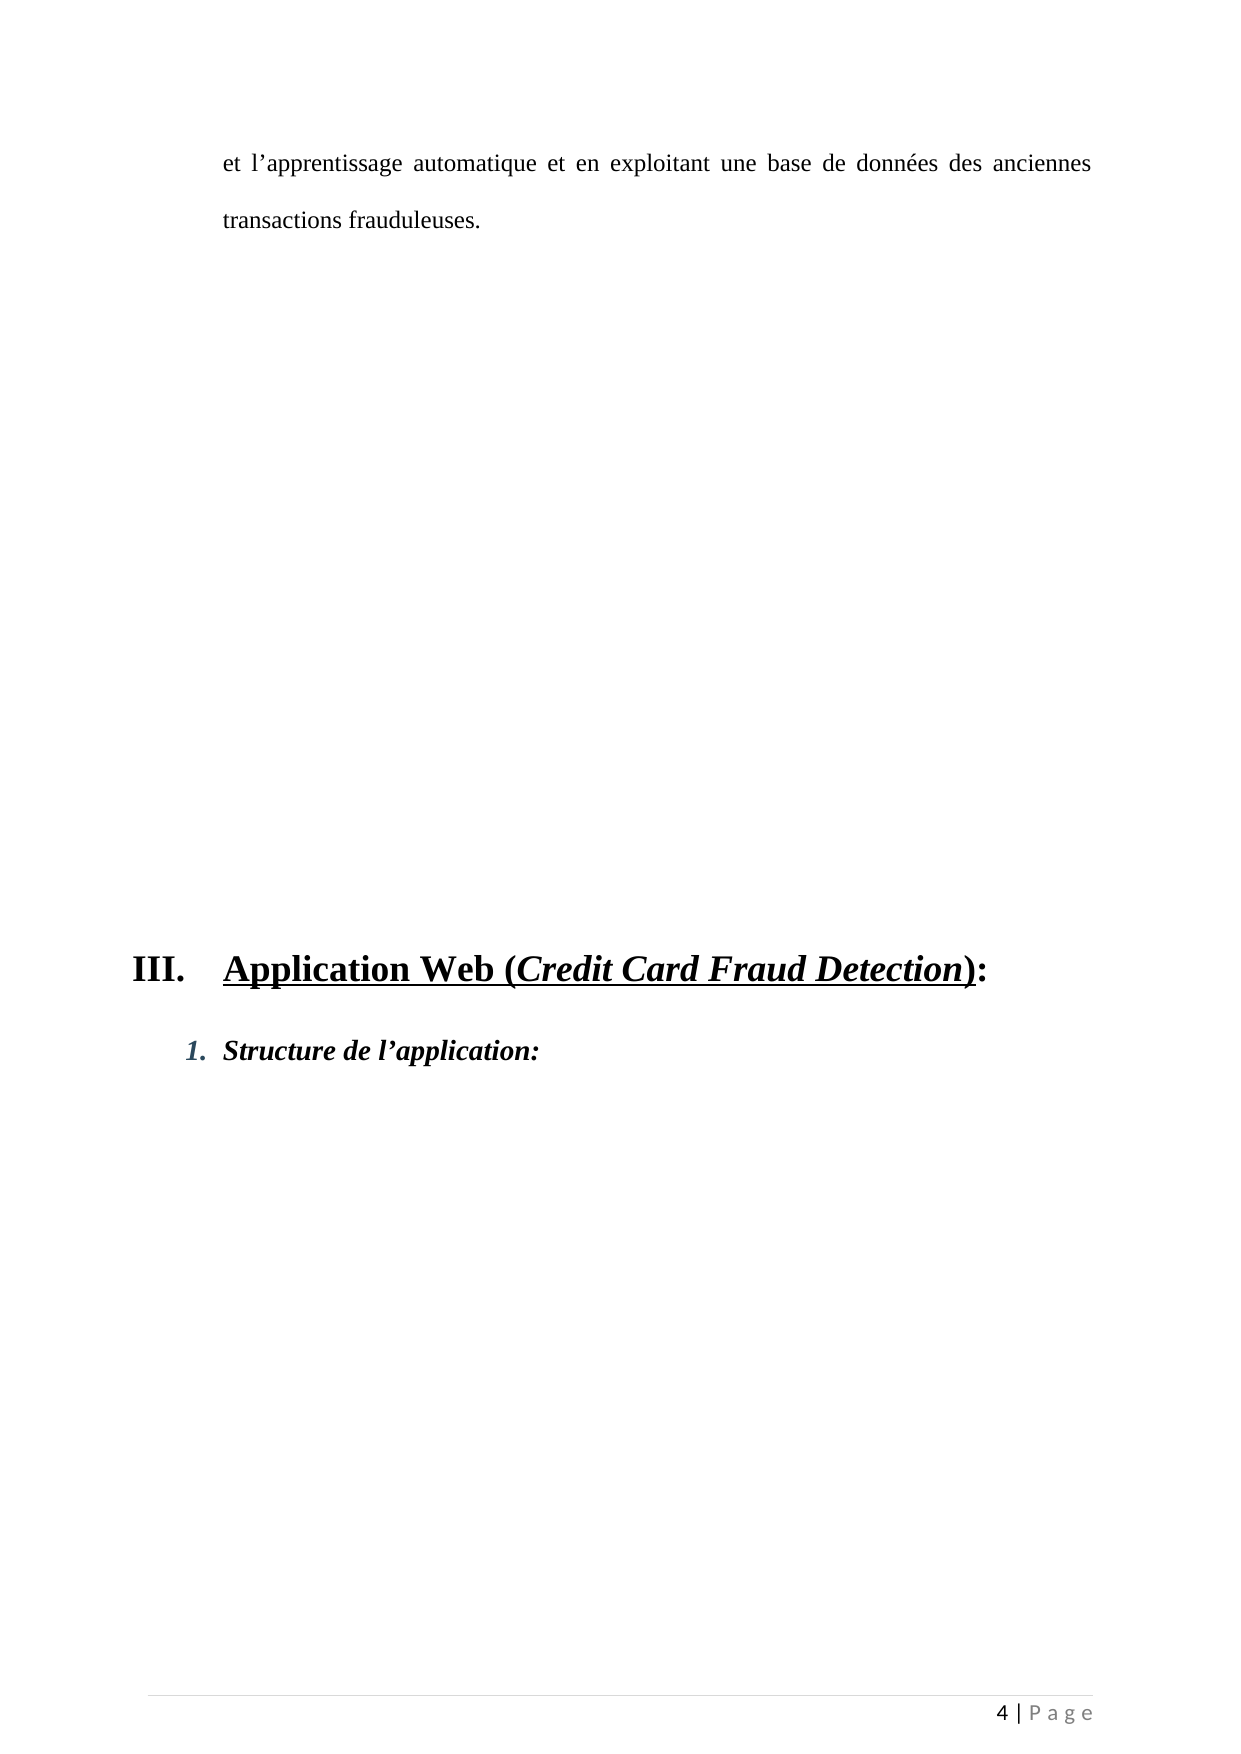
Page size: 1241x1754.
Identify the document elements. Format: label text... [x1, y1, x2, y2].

text Notre projet vise à créer une application web qui permet la détection des transactions frauduleuses d’une manière efficace en utilisant l’intelligence artificielle et l’apprentissage automatique et en exploitant une base de données des anciennes transactions frauduleuses. [223, 148, 1093, 234]
list Application Web (Credit Card Fraud Detection): [185, 947, 1093, 990]
list Structure de l’application: [185, 1033, 1093, 1067]
